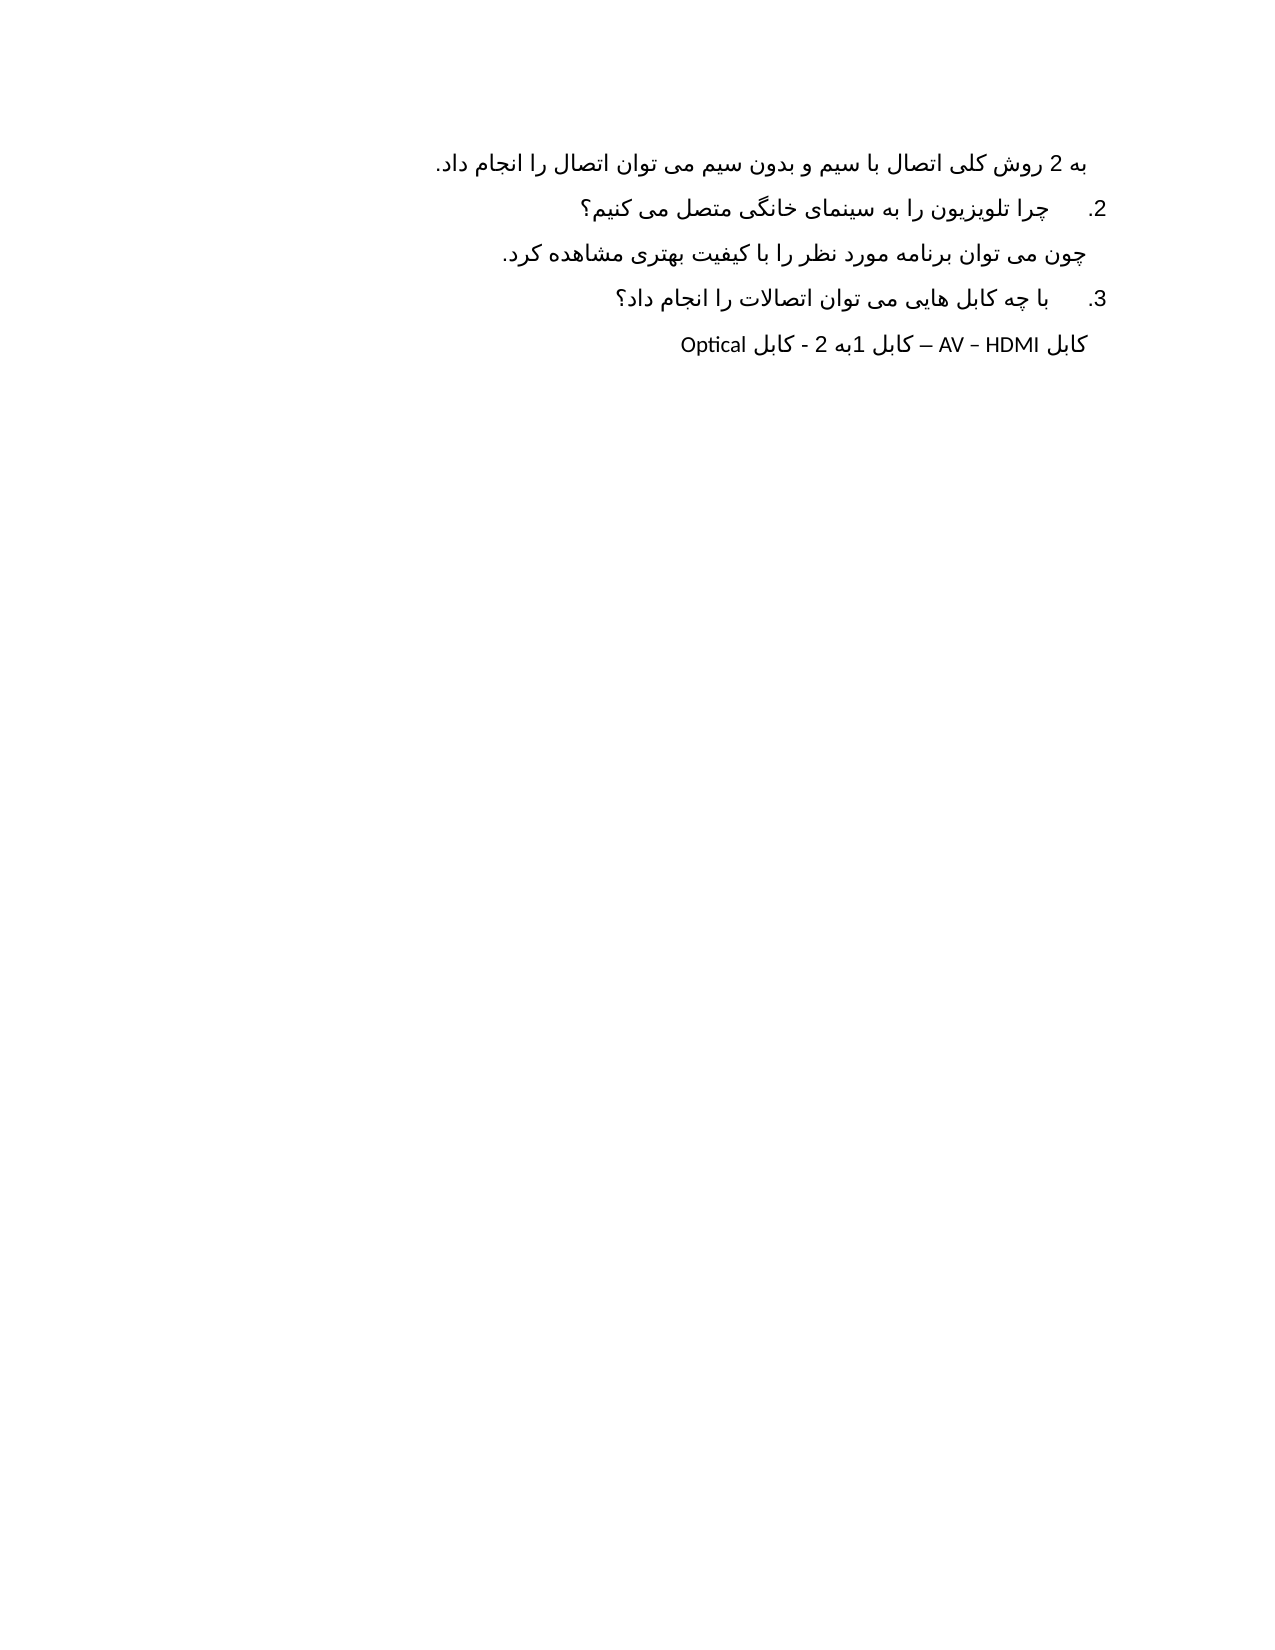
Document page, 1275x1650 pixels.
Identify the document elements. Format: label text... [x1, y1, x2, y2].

list با چه کابل هایی می توان اتصالات را انجام داد؟ [150, 285, 1087, 312]
text به 2 روش کلی اتصال با سیم و بدون سیم می توان اتصال را انجام داد. [150, 150, 1087, 176]
list چرا تلویزیون را به سینمای خانگی متصل می کنیم؟ [150, 195, 1087, 221]
text چون می توان برنامه مورد نظر را با کیفیت بهتری مشاهده کرد. [150, 240, 1087, 267]
text کابل AV – HDMI – کابل 1به 2 - کابل Optical [150, 330, 1087, 358]
